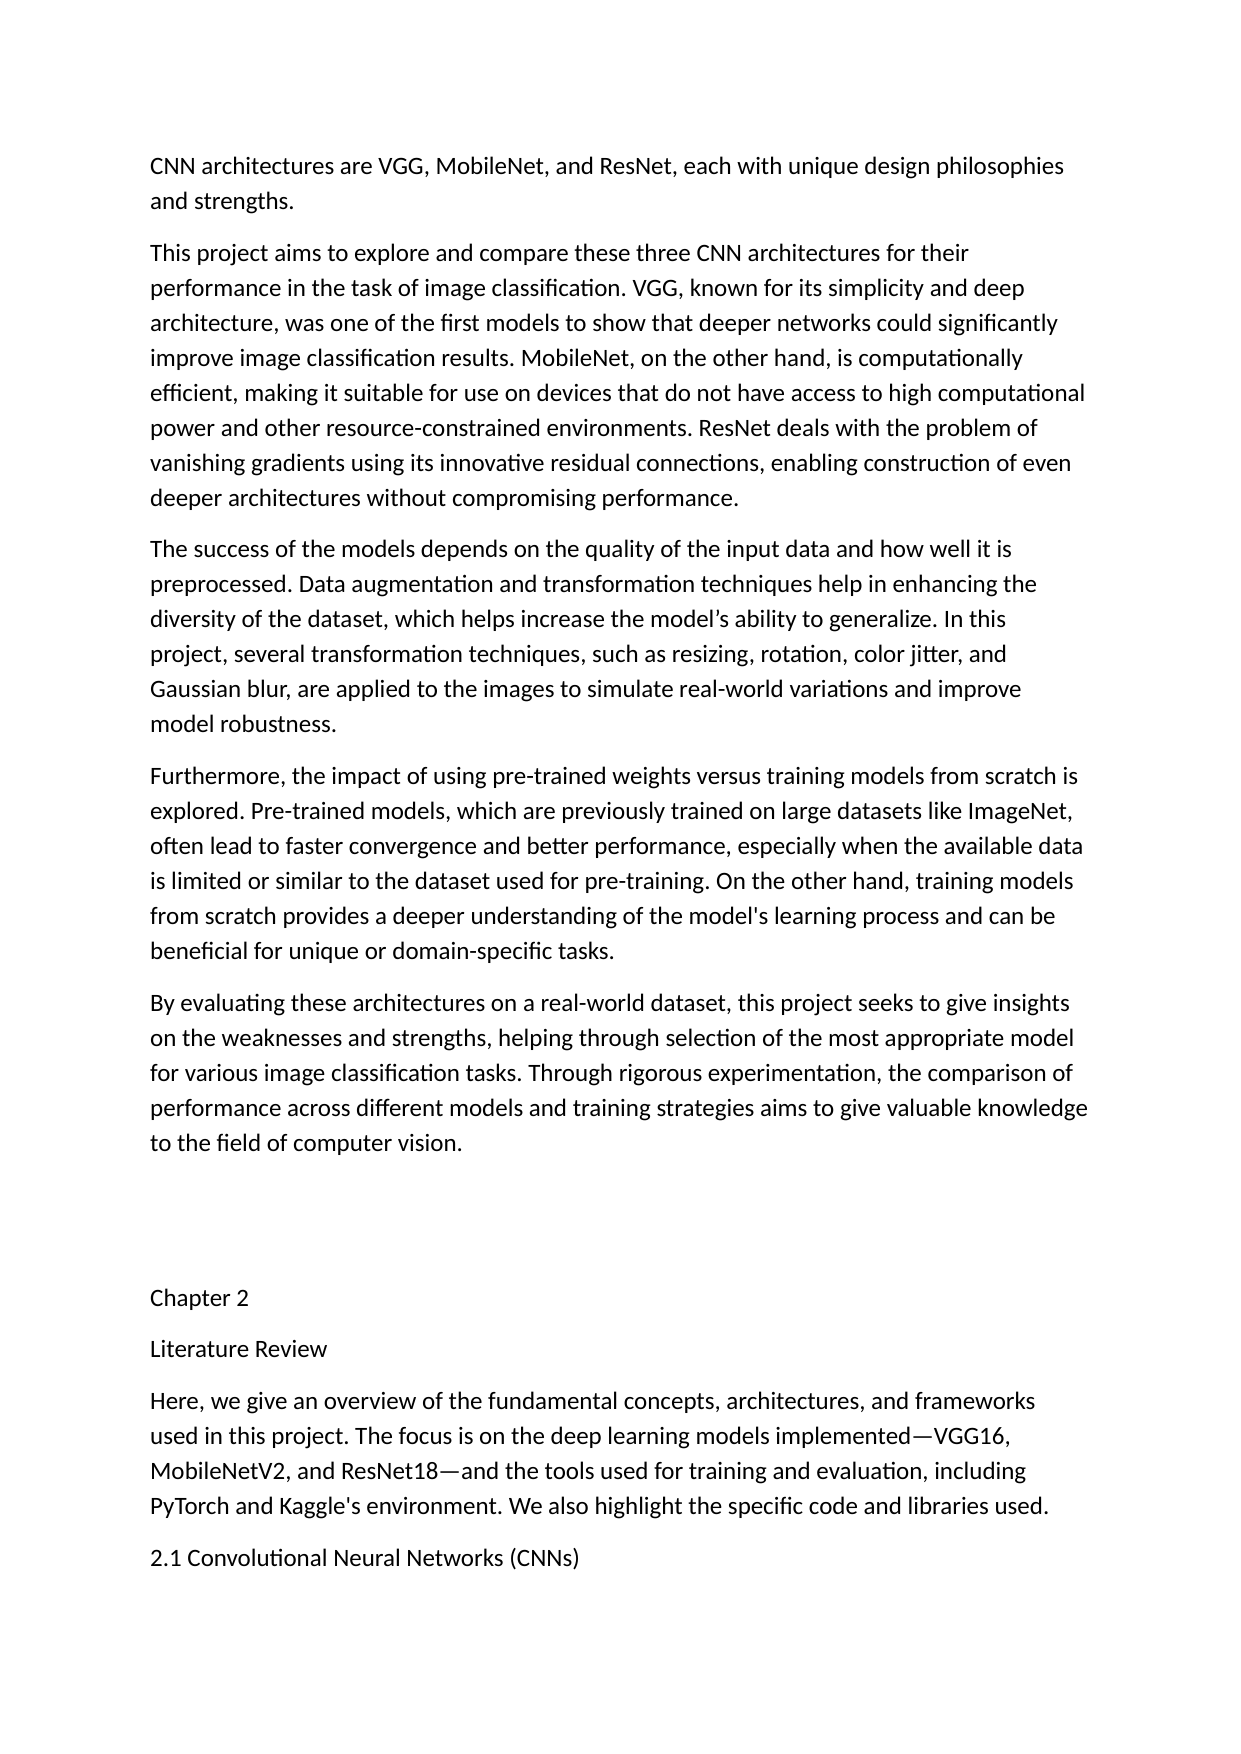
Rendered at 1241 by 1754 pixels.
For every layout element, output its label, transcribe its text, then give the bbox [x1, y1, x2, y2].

text Chapter 2 [150, 1282, 1090, 1312]
text Literature Review [150, 1333, 1090, 1364]
text Here, we give an overview of the fundamental concepts, architectures, and frameworks used in this project. The focus is on the deep learning models implemented—VGG16, MobileNetV2, and ResNet18—and the tools used for training and evaluation, including PyTorch and Kaggle's environment. We also highlight the specific code and libraries used. [150, 1385, 1090, 1521]
text This project aims to explore and compare these three CNN architectures for their performance in the task of image classification. VGG, known for its simplicity and deep architecture, was one of the first models to show that deeper networks could significantly improve image classification results. MobileNet, on the other hand, is computationally efficient, making it suitable for use on devices that do not have access to high computational power and other resource-constrained environments. ResNet deals with the problem of vanishing gradients using its innovative residual connections, enabling construction of even deeper architectures without compromising performance. [150, 237, 1090, 512]
text 2.1 Convolutional Neural Networks (CNNs) [150, 1542, 1090, 1572]
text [150, 150, 1090, 216]
text By evaluating these architectures on a real-world dataset, this project seeks to give insights on the weaknesses and strengths, helping through selection of the most appropriate model for various image classification tasks. Through rigorous experimentation, the comparison of performance across different models and training strategies aims to give valuable knowledge to the field of computer vision. [150, 987, 1090, 1157]
text The success of the models depends on the quality of the input data and how well it is preprocessed. Data augmentation and transformation techniques help in enhancing the diversity of the dataset, which helps increase the model’s ability to generalize. In this project, several transformation techniques, such as resizing, rotation, color jitter, and Gaussian blur, are applied to the images to simulate real-world variations and improve model robustness. [150, 533, 1090, 739]
text Furthermore, the impact of using pre-trained weights versus training models from scratch is explored. Pre-trained models, which are previously trained on large datasets like ImageNet, often lead to faster convergence and better performance, especially when the available data is limited or similar to the dataset used for pre-training. On the other hand, training models from scratch provides a deeper understanding of the model's learning process and can be beneficial for unique or domain-specific tasks. [150, 760, 1090, 966]
